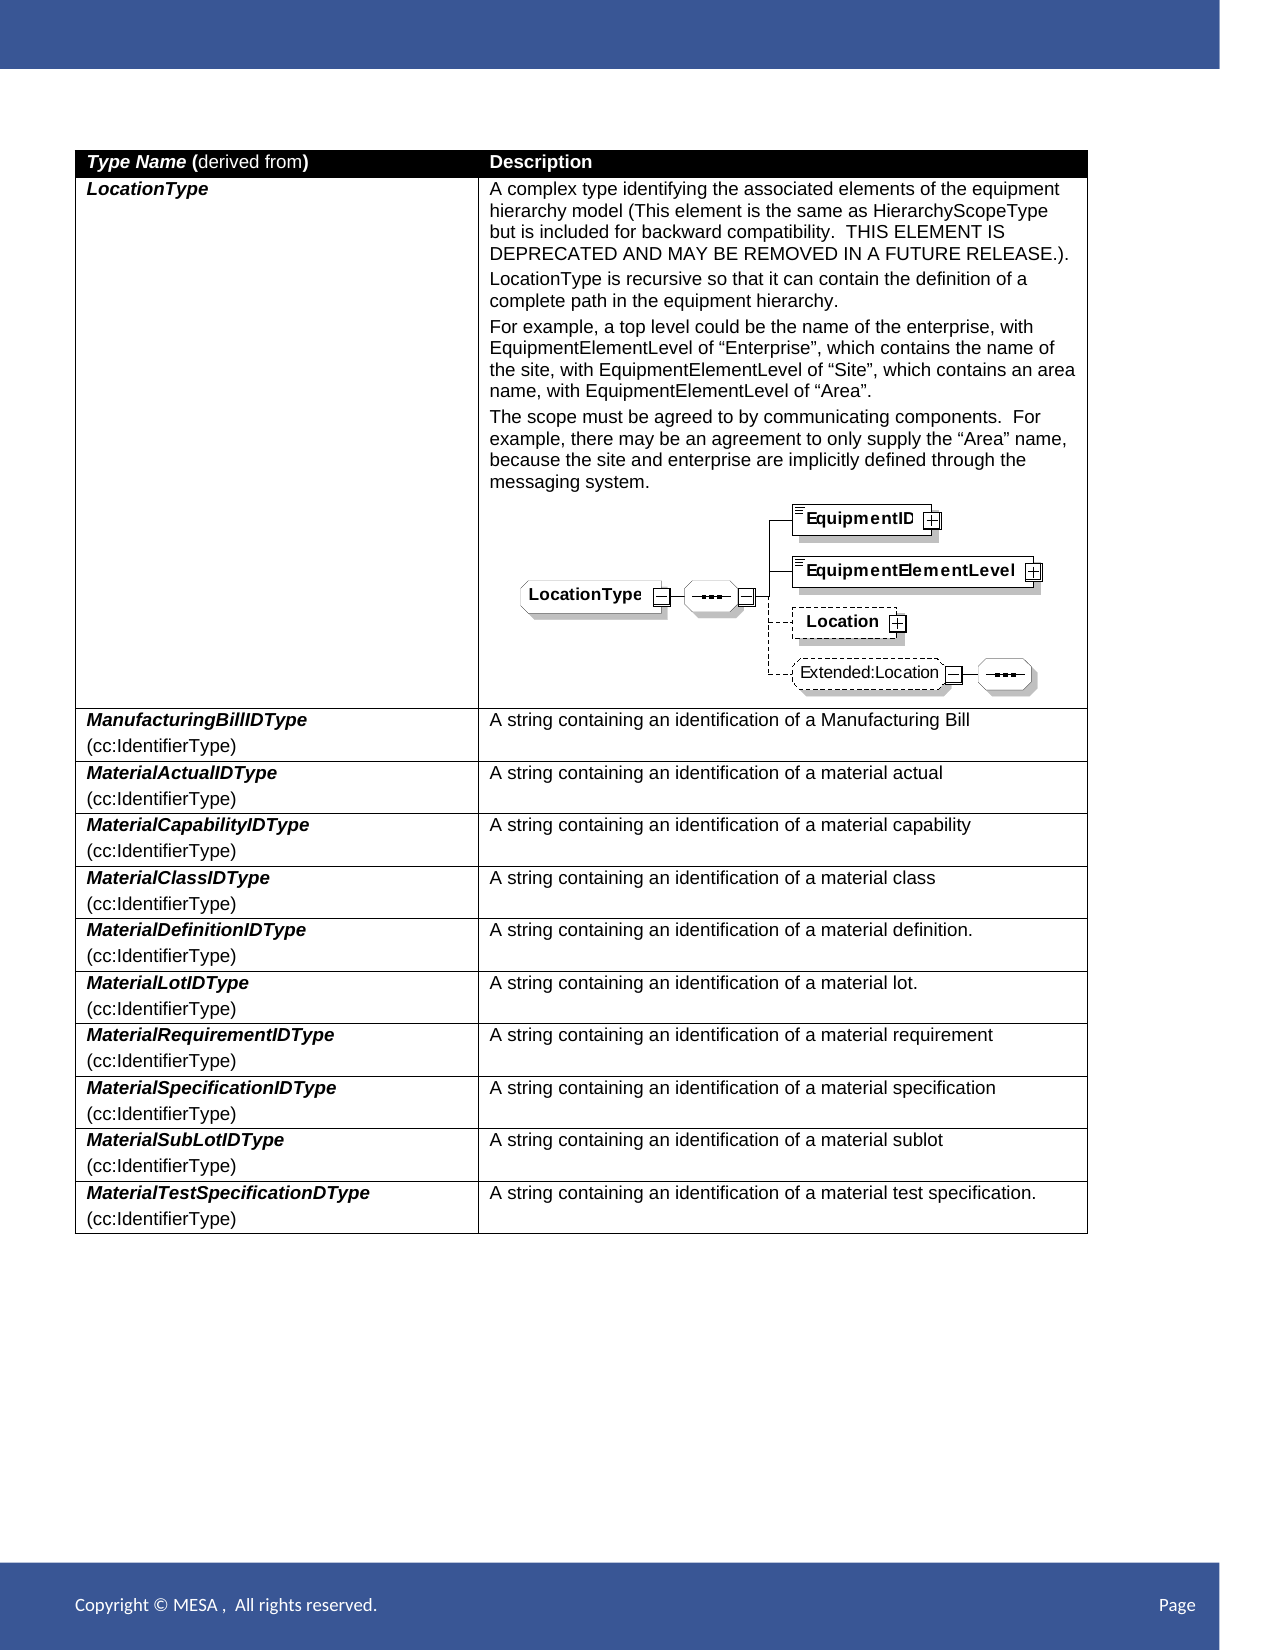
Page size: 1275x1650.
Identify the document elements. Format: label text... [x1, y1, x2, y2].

table_cell MaterialSubLotIDType (cc:IdentifierType) [76, 1129, 478, 1181]
table_cell MaterialSpecificationIDType (cc:IdentifierType) [76, 1077, 478, 1128]
table_cell A string containing an identification of a material definition. [479, 919, 1087, 971]
table_cell MaterialRequirementIDType (cc:IdentifierType) [76, 1024, 478, 1076]
table_cell ManufacturingBillIDType (cc:IdentifierType) [76, 709, 478, 761]
table_cell A string containing an identification of a Manufacturing Bill [479, 709, 1087, 761]
table_cell A string containing an identification of a material sublot [479, 1129, 1087, 1181]
table_cell A string containing an identification of a material actual [479, 762, 1087, 813]
table_cell MaterialDefinitionIDType (cc:IdentifierType) [76, 919, 478, 971]
table_header Type Name (derived from) [76, 151, 478, 177]
table_cell A string containing an identification of a material requirement [479, 1024, 1087, 1076]
table_cell A string containing an identification of a material lot. [479, 972, 1087, 1023]
table_cell MaterialClassIDType (cc:IdentifierType) [76, 867, 478, 918]
table_cell MaterialTestSpecificationDType (cc:IdentifierType) [76, 1182, 478, 1233]
table_header Description [479, 151, 1087, 177]
table_cell A string containing an identification of a material specification [479, 1077, 1087, 1128]
table_cell MaterialLotIDType (cc:IdentifierType) [76, 972, 478, 1023]
table_cell MaterialCapabilityIDType (cc:IdentifierType) [76, 814, 478, 866]
table_cell A string containing an identification of a material test specification. [479, 1182, 1087, 1233]
table_cell A string containing an identification of a material class [479, 867, 1087, 918]
table_cell MaterialActualIDType (cc:IdentifierType) [76, 762, 478, 813]
table_cell A string containing an identification of a material capability [479, 814, 1087, 866]
table_cell LocationType [76, 178, 478, 708]
table_cell A complex type identifying the associated elements of the equipment hierarchy model (This element is the same as HierarchyScopeType but is included for backward compatibility. THIS ELEMENT IS DEPRECATED AND MAY BE REMOVED IN A FUTURE RELEASE.). LocationType is recursive so that it can contain the definition of a complete path in the equipment hierarchy. For example, a top level could be the name of the enterprise, with EquipmentElementLevel of “Enterprise”, which contains the name of the site, with EquipmentElementLevel of “Site”, which contains an area name, with EquipmentElementLevel of “Area”. The scope must be agreed to by communicating components. For example, there may be an agreement to only supply the “Area” name, because the site and enterprise are implicitly defined through the messaging system. [479, 178, 1087, 708]
